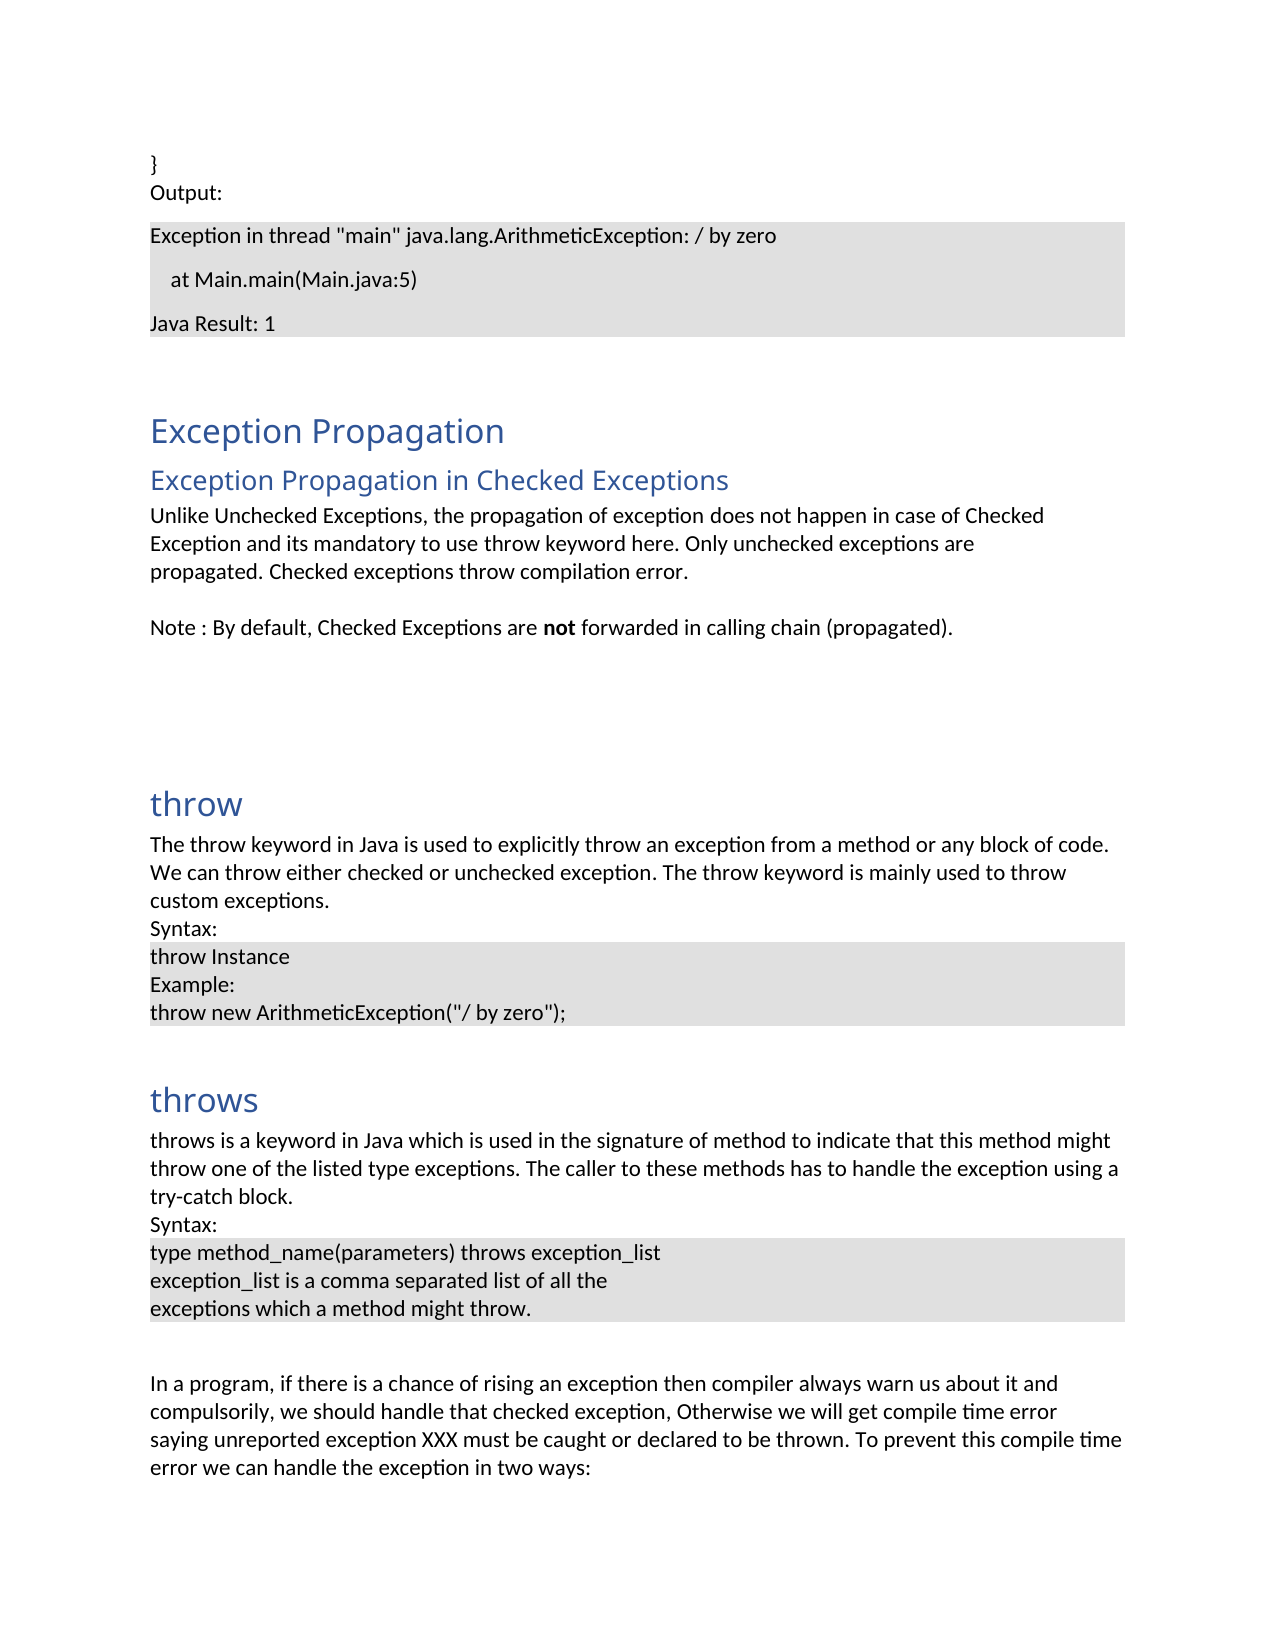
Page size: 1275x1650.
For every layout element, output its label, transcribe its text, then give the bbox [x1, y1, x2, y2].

subtitle throws [150, 1077, 1125, 1122]
subtitle Exception Propagation in Checked Exceptions [150, 461, 1125, 498]
text In a program, if there is a chance of rising an exception then compiler always warn us about it and compulsorily, we should handle that checked exception, Otherwise we will get compile time error saying unreported exception XXX must be caught or declared to be thrown. To prevent this compile time error we can handle the exception in two ways: [150, 1369, 1125, 1481]
text throw new ArithmeticException("/ by zero"); [150, 998, 1125, 1026]
text at Main.main(Main.java:5) [150, 265, 1125, 293]
text throws is a keyword in Java which is used in the signature of method to indicate that this method might throw one of the listed type exceptions. The caller to these methods has to handle the exception using a try-catch block. Syntax: [150, 1126, 1125, 1238]
text Java Result: 1 [150, 309, 1125, 337]
text exception_list is a comma separated list of all the [150, 1266, 1125, 1294]
text exceptions which a method might throw. [150, 1294, 1125, 1322]
text Note : By default, Checked Exceptions are not forwarded in calling chain (propagated). [150, 613, 1125, 641]
text throw Instance [150, 942, 1125, 970]
text Exception in thread "main" java.lang.ArithmeticException: / by zero [150, 222, 1125, 250]
subtitle Exception Propagation [150, 408, 1125, 453]
text Example: [150, 970, 1125, 998]
text The throw keyword in Java is used to explicitly throw an exception from a method or any block of code. We can throw either checked or unchecked exception. The throw keyword is mainly used to throw custom exceptions. Syntax: [150, 830, 1125, 942]
text type method_name(parameters) throws exception_list [150, 1238, 1125, 1266]
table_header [150, 150, 1226, 178]
text Unlike Unchecked Exceptions, the propagation of exception does not happen in case of Checked Exception and its mandatory to use throw keyword here. Only unchecked exceptions are propagated. Checked exceptions throw compilation error. [150, 501, 1125, 585]
text Output: [150, 178, 1125, 206]
subtitle throw [150, 781, 1125, 826]
